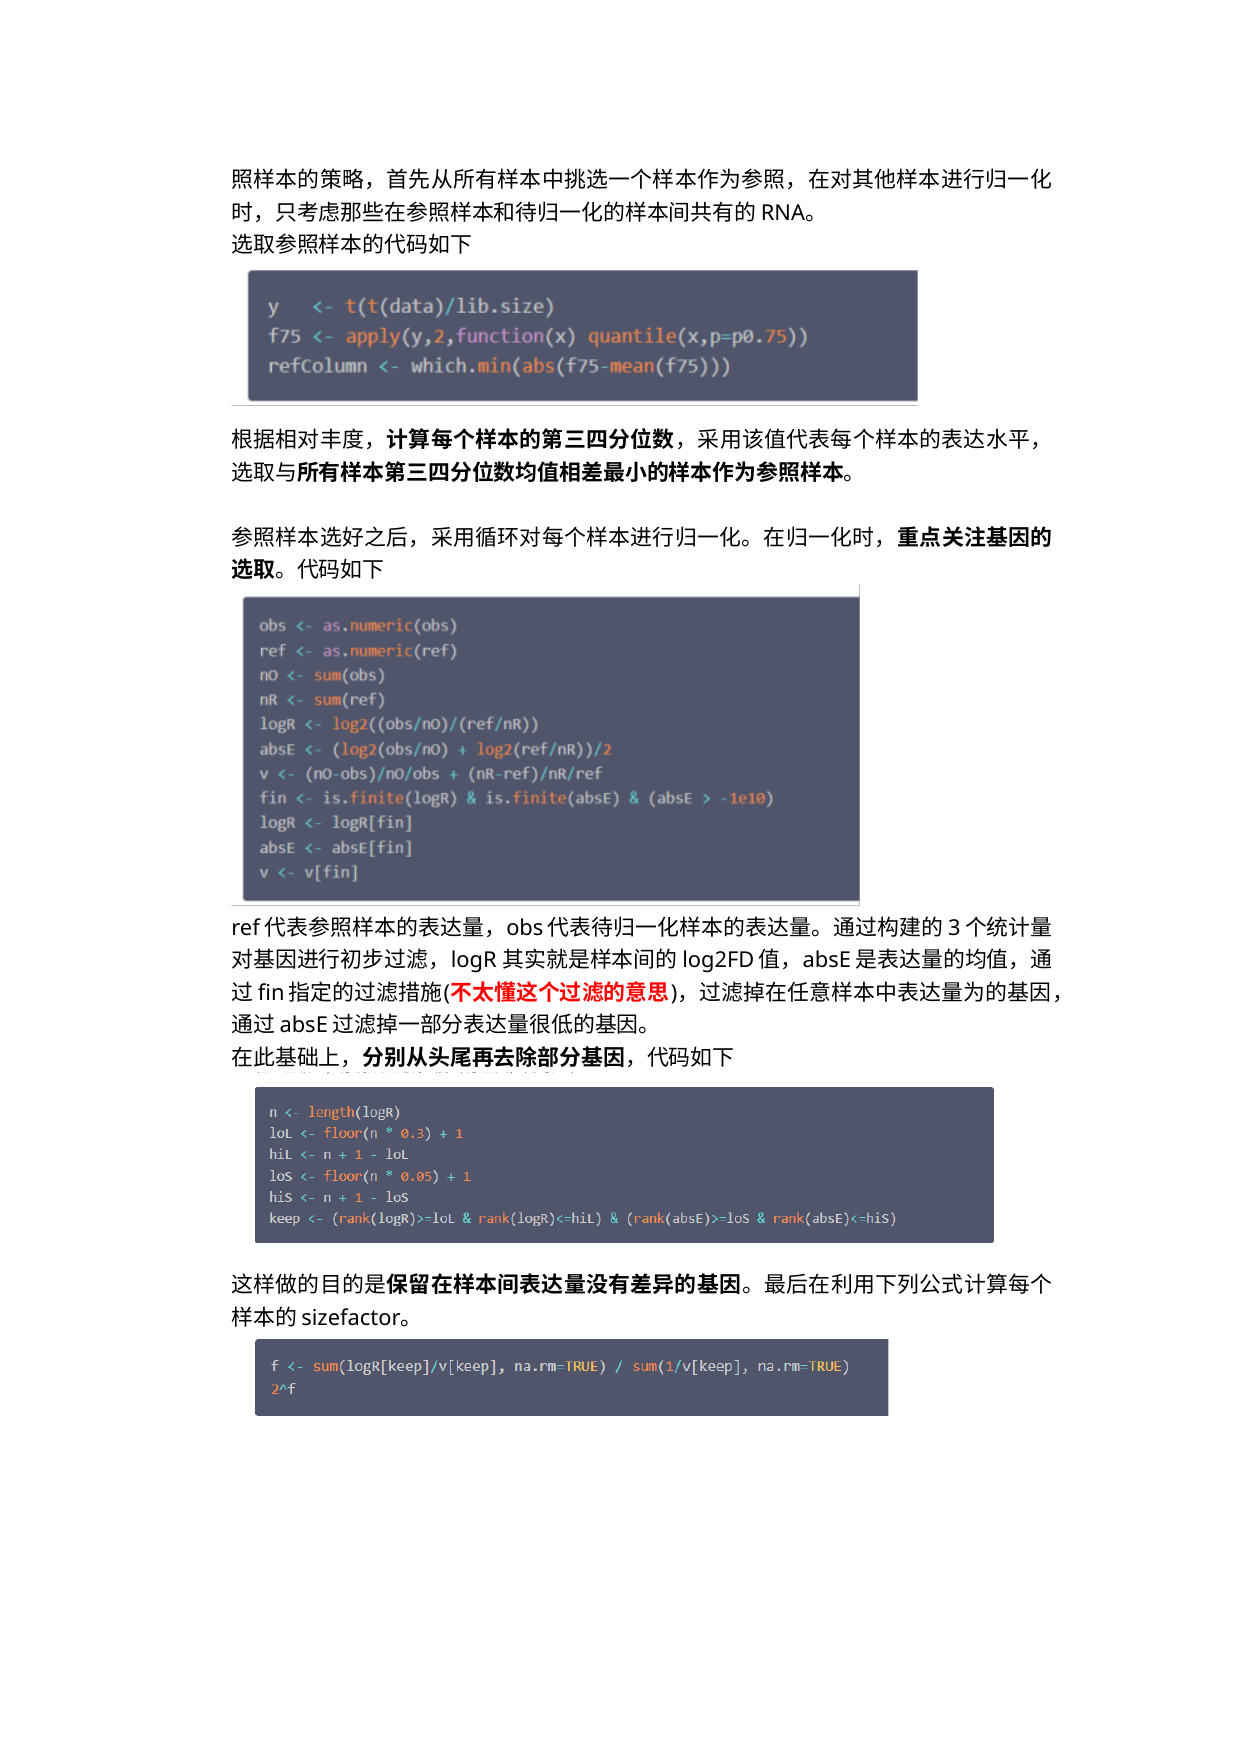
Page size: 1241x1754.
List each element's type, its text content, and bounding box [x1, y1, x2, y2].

list ref代表参照样本的表达量，obs代表待归一化样本的表达量。通过构建的3个统计量对基因进行初步过滤，logR 其实就是样本间的log2FD值，absE是表达量的均值，通过fin指定的过滤措施(不太懂这个过滤的意思)，过滤掉在任意样本中表达量为的基因，通过absE过滤掉一部分表达量很低的基因。 [231, 909, 1053, 1039]
list 选取参照样本的代码如下 [231, 227, 1053, 259]
picture [231, 259, 918, 407]
list 在此基础上，分别从头尾再去除部分基因，代码如下 [231, 1039, 1053, 1072]
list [231, 162, 1053, 227]
list 根据相对丰度，计算每个样本的第三四分位数，采用该值代表每个样本的表达水平，选取与所有样本第三四分位数均值相差最小的样本作为参照样本。 [231, 422, 1053, 487]
picture [231, 584, 861, 907]
list 参照样本选好之后，采用循环对每个样本进行归一化。在归一化时，重点关注基因的选取。代码如下 [231, 519, 1053, 584]
list 这样做的目的是保留在样本间表达量没有差异的基因。最后在利用下列公式计算每个样本的sizefactor。 [231, 1267, 1053, 1332]
picture [231, 1332, 889, 1422]
picture [231, 1072, 1009, 1251]
